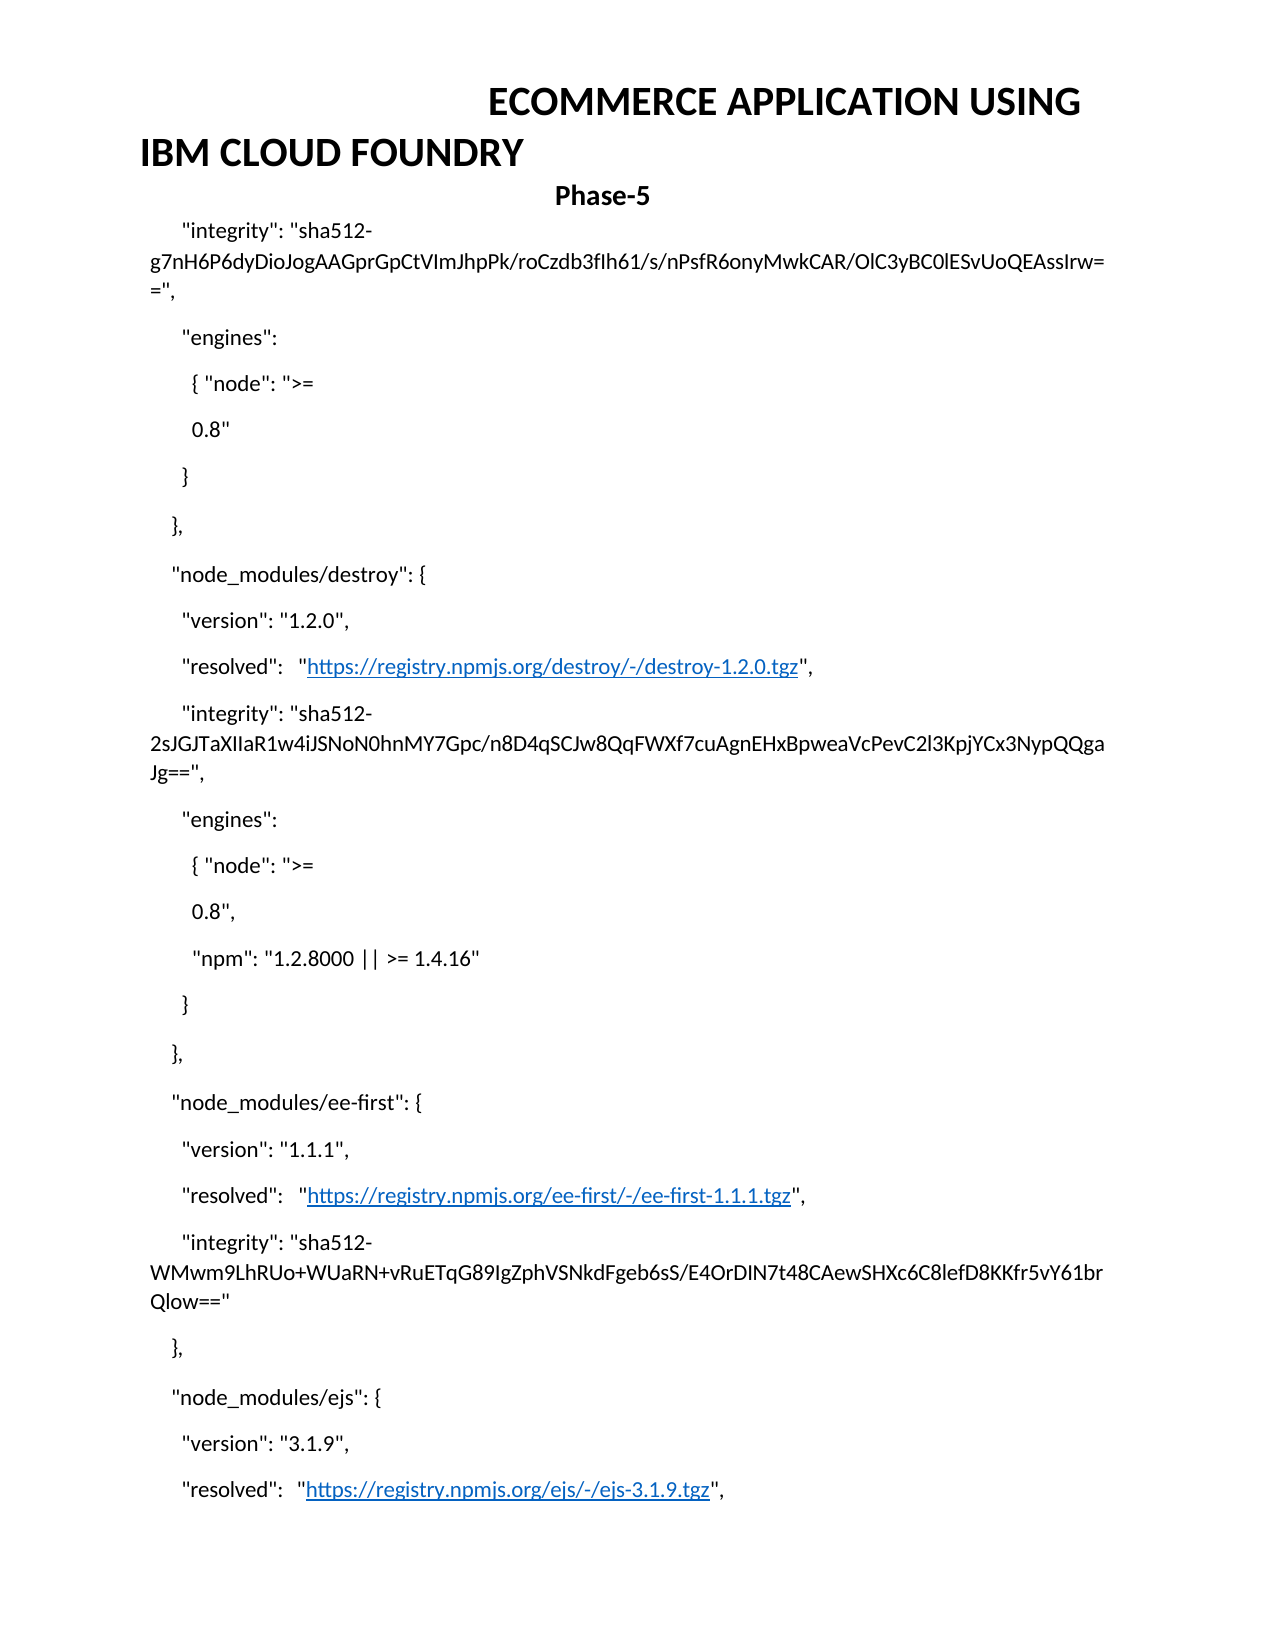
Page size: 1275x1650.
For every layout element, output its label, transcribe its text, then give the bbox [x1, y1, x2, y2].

text "node_modules/destroy": { "version": "1.2.0", [171, 560, 427, 634]
text } [181, 462, 1135, 490]
text "resolved": "https://registry.npmjs.org/ejs/-/ejs-3.1.9.tgz", [181, 1475, 1135, 1503]
text }, [171, 1039, 1135, 1067]
text "engines": { "node": ">= 0.8" [181, 323, 345, 444]
text "npm": "1.2.8000 || >= 1.4.16" [192, 944, 1135, 972]
text }, [171, 1333, 1135, 1362]
text "node_modules/ee-first": { "version": "1.1.1", [171, 1088, 423, 1163]
text "resolved": "https://registry.npmjs.org/destroy/-/destroy-1.2.0.tgz", [181, 652, 1135, 681]
text "node_modules/ejs": { "version": "3.1.9", [171, 1383, 382, 1457]
text "integrity": "sha512- 2sJGJTaXIIaR1w4iJSNoN0hnMY7Gpc/n8D4qSCJw8QqFWXf7cuAgnEHxBpweaVcPevC2l3KpjYCx3NypQQga Jg==", [150, 699, 1135, 786]
text }, [171, 511, 1135, 539]
text "engines": { "node": ">= 0.8", [181, 805, 357, 925]
text =", [150, 277, 1135, 304]
text } [181, 990, 1135, 1018]
text "integrity": "sha512- WMwm9LhRUo+WUaRN+vRuETqG89IgZphVSNkdFgeb6sS/E4OrDIN7t48CAewSHXc6C8lefD8KKfr5vY61br Qlow==" [150, 1228, 1135, 1315]
text "integrity": "sha512- g7nH6P6dyDioJogAAGprGpCtVImJhpPk/roCzdb3fIh61/s/nPsfR6onyMwkCAR/OlC3yBC0lESvUoQEAssIrw= [150, 217, 1135, 275]
text "resolved": "https://registry.npmjs.org/ee-first/-/ee-first-1.1.1.tgz", [181, 1182, 1135, 1209]
